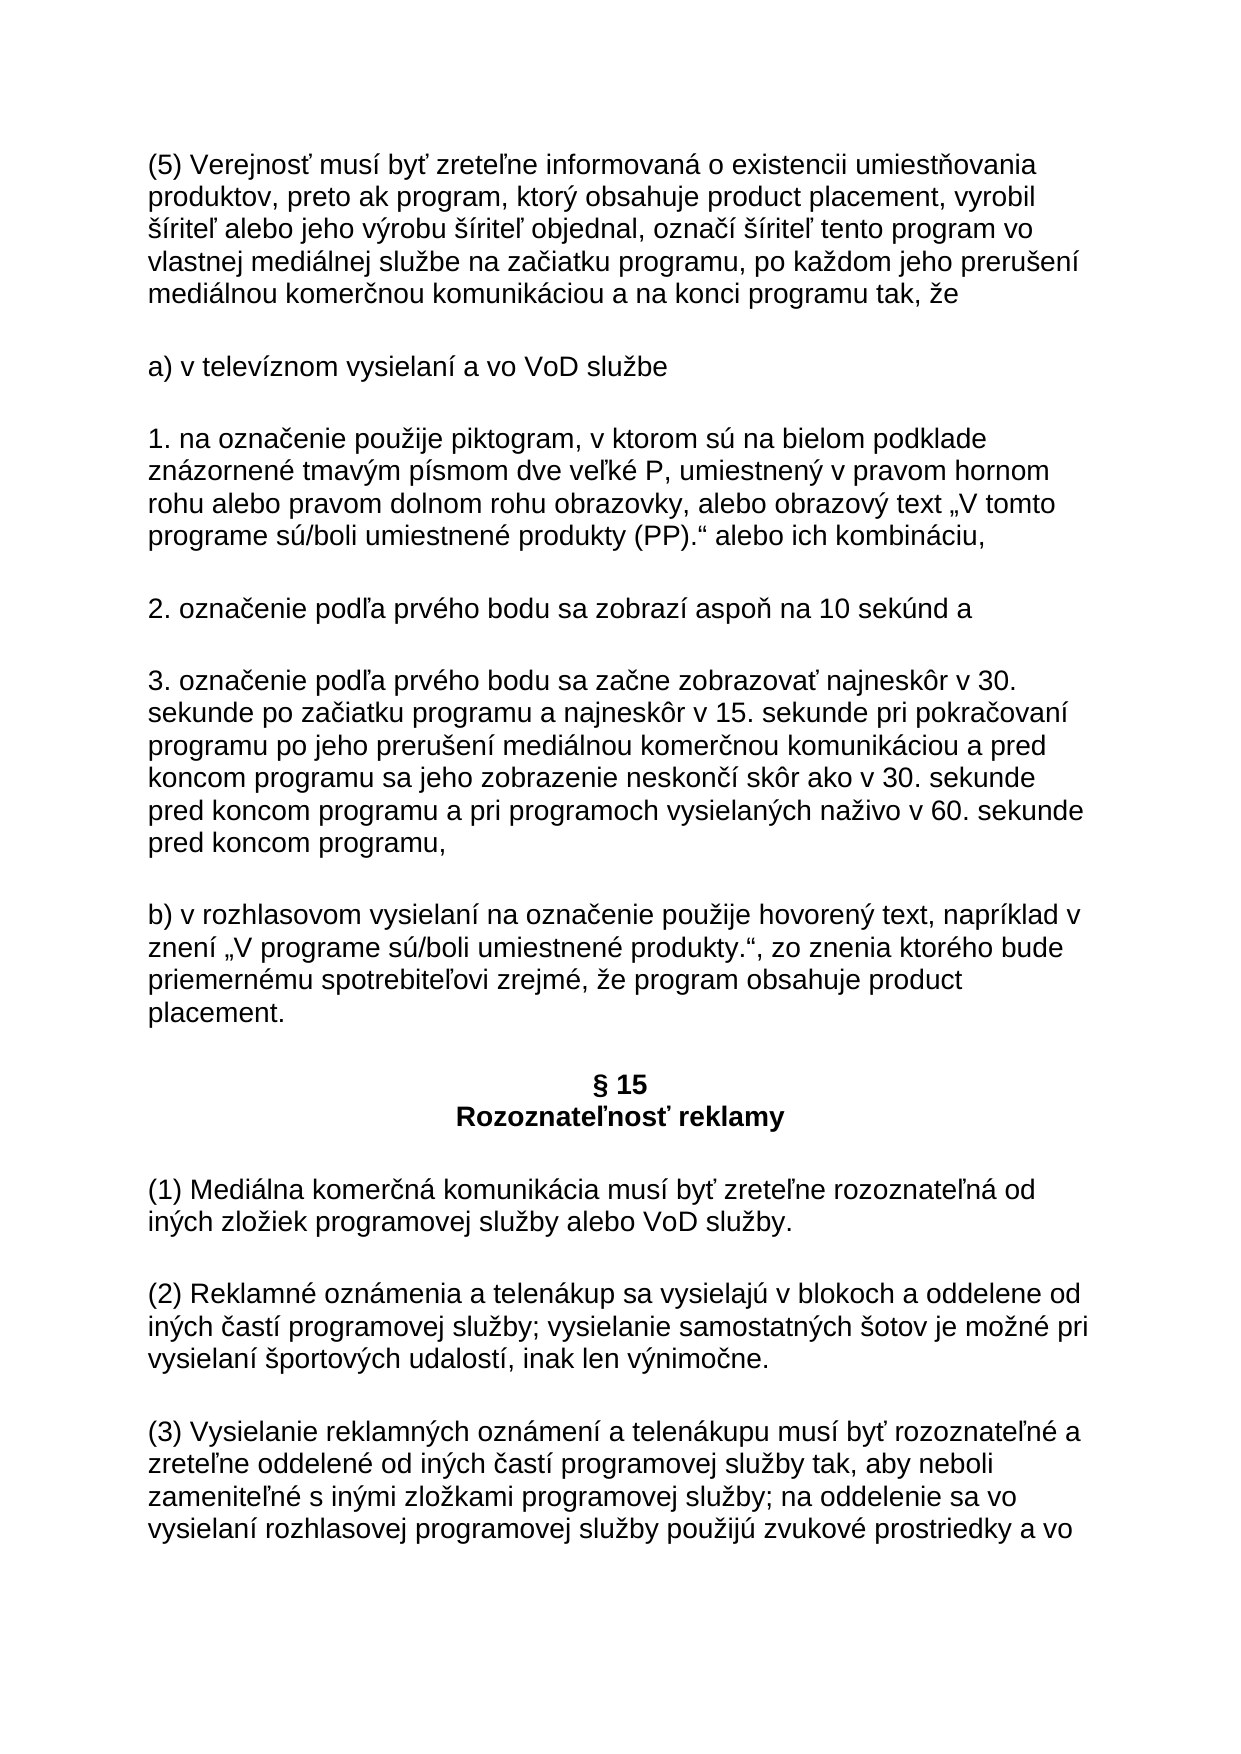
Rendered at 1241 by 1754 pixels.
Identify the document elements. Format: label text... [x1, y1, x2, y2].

text § 15 Rozoznateľnosť reklamy [148, 1068, 1093, 1133]
text a) v televíznom vysielaní a vo VoD službe [148, 349, 1093, 382]
text b) v rozhlasovom vysielaní na označenie použije hovorený text, napríklad v znení „V programe sú/boli umiestnené produkty.“, zo znenia ktorého bude priemernému spotrebiteľovi zrejmé, že program obsahuje product placement. [148, 898, 1093, 1028]
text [148, 1415, 1093, 1544]
text 3. označenie podľa prvého bodu sa začne zobrazovať najneskôr v 30. sekunde po začiatku programu a najneskôr v 15. sekunde pri pokračovaní programu po jeho prerušení mediálnou komerčnou komunikáciou a pred koncom programu sa jeho zobrazenie neskončí skôr ako v 30. sekunde pred koncom programu a pri programoch vysielaných naživo v 60. sekunde pred koncom programu, [148, 664, 1093, 858]
text 2. označenie podľa prvého bodu sa zobrazí aspoň na 10 sekúnd a [148, 592, 1093, 624]
text (1) Mediálna komerčná komunikácia musí byť zreteľne rozoznateľná od iných zložiek programovej služby alebo VoD služby. [148, 1173, 1093, 1237]
text 1. na označenie použije piktogram, v ktorom sú na bielom podklade znázornené tmavým písmom dve veľké P, umiestnený v pravom hornom rohu alebo pravom dolnom rohu obrazovky, alebo obrazový text „V tomto programe sú/boli umiestnené produkty (PP).“ alebo ich kombináciu, [148, 422, 1093, 552]
text (5) Verejnosť musí byť zreteľne informovaná o existencii umiestňovania produktov, preto ak program, ktorý obsahuje product placement, vyrobil šíriteľ alebo jeho výrobu šíriteľ objednal, označí šíriteľ tento program vo vlastnej mediálnej službe na začiatku programu, po každom jeho prerušení mediálnou komerčnou komunikáciou a na konci programu tak, že [148, 148, 1093, 309]
text (2) Reklamné oznámenia a telenákup sa vysielajú v blokoch a oddelene od iných častí programovej služby; vysielanie samostatných šotov je možné pri vysielaní športových udalostí, inak len výnimočne. [148, 1277, 1093, 1375]
